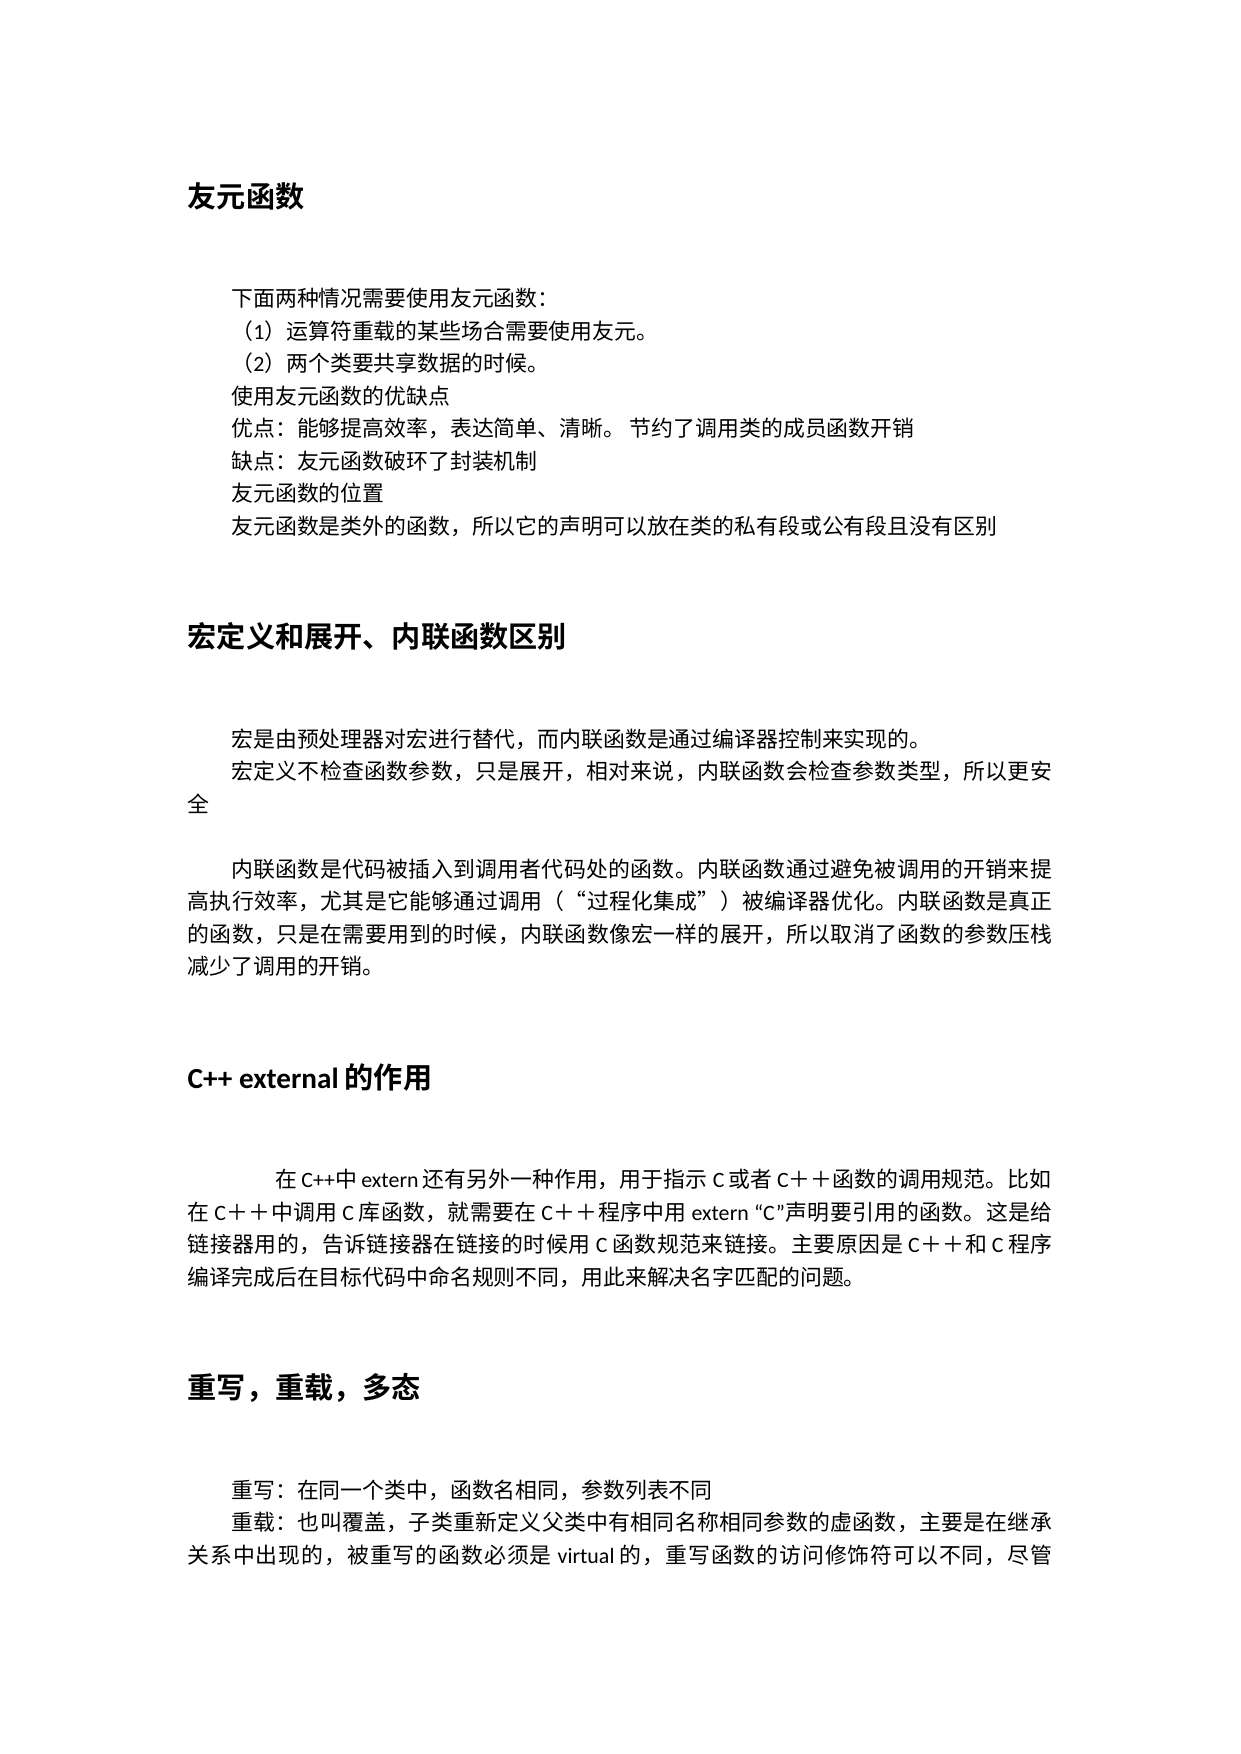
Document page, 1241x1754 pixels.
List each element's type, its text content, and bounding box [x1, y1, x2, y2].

text 友元函数是类外的函数，所以它的声明可以放在类的私有段或公有段且没有区别 [187, 508, 1053, 541]
text 优点：能够提高效率，表达简单、清晰。 节约了调用类的成员函数开销 [187, 411, 1053, 443]
text 下面两种情况需要使用友元函数： [187, 281, 1053, 313]
subtitle 宏定义和展开、内联函数区别 [187, 602, 1053, 667]
text （2）两个类要共享数据的时候。 [187, 346, 1053, 378]
subtitle C++ external的作用 [187, 1043, 1053, 1108]
text 在C++中extern还有另外一种作用，用于指示C或者C＋＋函数的调用规范。比如在C＋＋中调用C库函数，就需要在C＋＋程序中用extern “C”声明要引用的函数。这是给链接器用的，告诉链接器在链接的时候用C函数规范来链接。主要原因是C＋＋和C程序编译完成后在目标代码中命名规则不同，用此来解决名字匹配的问题。 [187, 1162, 1053, 1292]
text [187, 1505, 1053, 1570]
text 友元函数的位置 [187, 476, 1053, 508]
text 缺点：友元函数破环了封装机制 [187, 443, 1053, 476]
subtitle 友元函数 [187, 162, 1053, 227]
text 宏定义不检查函数参数，只是展开，相对来说，内联函数会检查参数类型，所以更安全 [187, 754, 1053, 819]
subtitle 重写，重载，多态 [187, 1353, 1053, 1418]
text 宏是由预处理器对宏进行替代，而内联函数是通过编译器控制来实现的。 [187, 721, 1053, 754]
text （1）运算符重载的某些场合需要使用友元。 [187, 313, 1053, 346]
text 重写：在同一个类中，函数名相同，参数列表不同 [187, 1472, 1053, 1505]
text 使用友元函数的优缺点 [187, 378, 1053, 411]
text 内联函数是代码被插入到调用者代码处的函数。内联函数通过避免被调用的开销来提高执行效率，尤其是它能够通过调用（“过程化集成”）被编译器优化。内联函数是真正的函数，只是在需要用到的时候，内联函数像宏一样的展开，所以取消了函数的参数压栈，减少了调用的开销。 [187, 851, 1053, 981]
